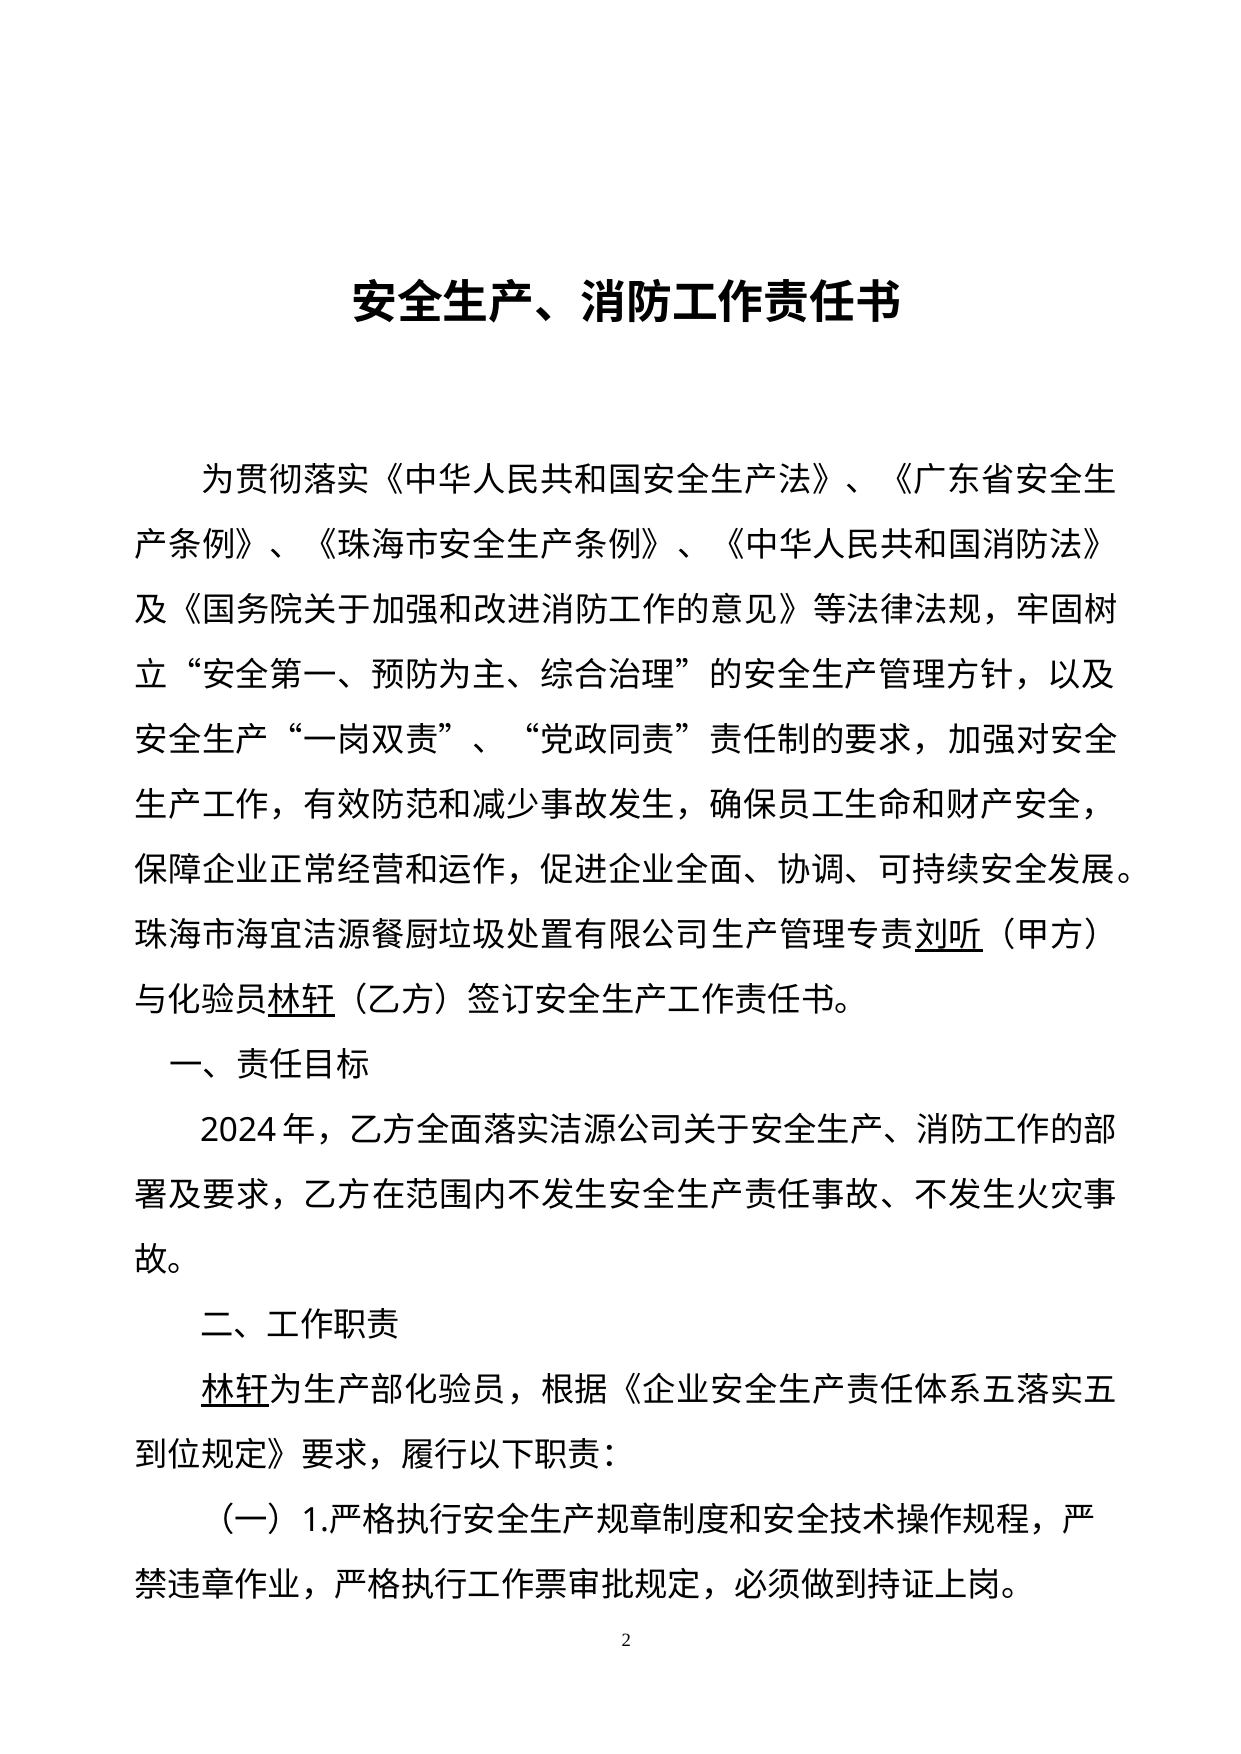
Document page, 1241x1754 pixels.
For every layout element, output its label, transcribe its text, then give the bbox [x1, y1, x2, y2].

text 安全生产、消防工作责任书 [134, 249, 1118, 347]
text 林轩为生产部化验员，根据《企业安全生产责任体系五落实五到位规定》要求，履行以下职责： [134, 1354, 1118, 1484]
list 工作职责 [134, 1289, 1118, 1354]
text 2024年，乙方全面落实洁源公司关于安全生产、消防工作的部署及要求，乙方在范围内不发生安全生产责任事故、不发生火灾事故。 [134, 1094, 1118, 1289]
list （一）1.严格执行安全生产规章制度和安全技术操作规程，严禁违章作业，严格执行工作票审批规定，必须做到持证上岗。 [134, 1484, 1118, 1614]
text 一、责任目标 [134, 1029, 1118, 1094]
text 为贯彻落实《中华人民共和国安全生产法》、《广东省安全生产条例》、《珠海市安全生产条例》、《中华人民共和国消防法》及《国务院关于加强和改进消防工作的意见》等法律法规，牢固树立“安全第一、预防为主、综合治理”的安全生产管理方针，以及安全生产“一岗双责”、“党政同责”责任制的要求，加强对安全生产工作，有效防范和减少事故发生，确保员工生命和财产安全，保障企业正常经营和运作，促进企业全面、协调、可持续安全发展。珠海市海宜洁源餐厨垃圾处置有限公司生产管理专责刘听（甲方）与化验员林轩（乙方）签订安全生产工作责任书。 [134, 444, 1118, 1029]
